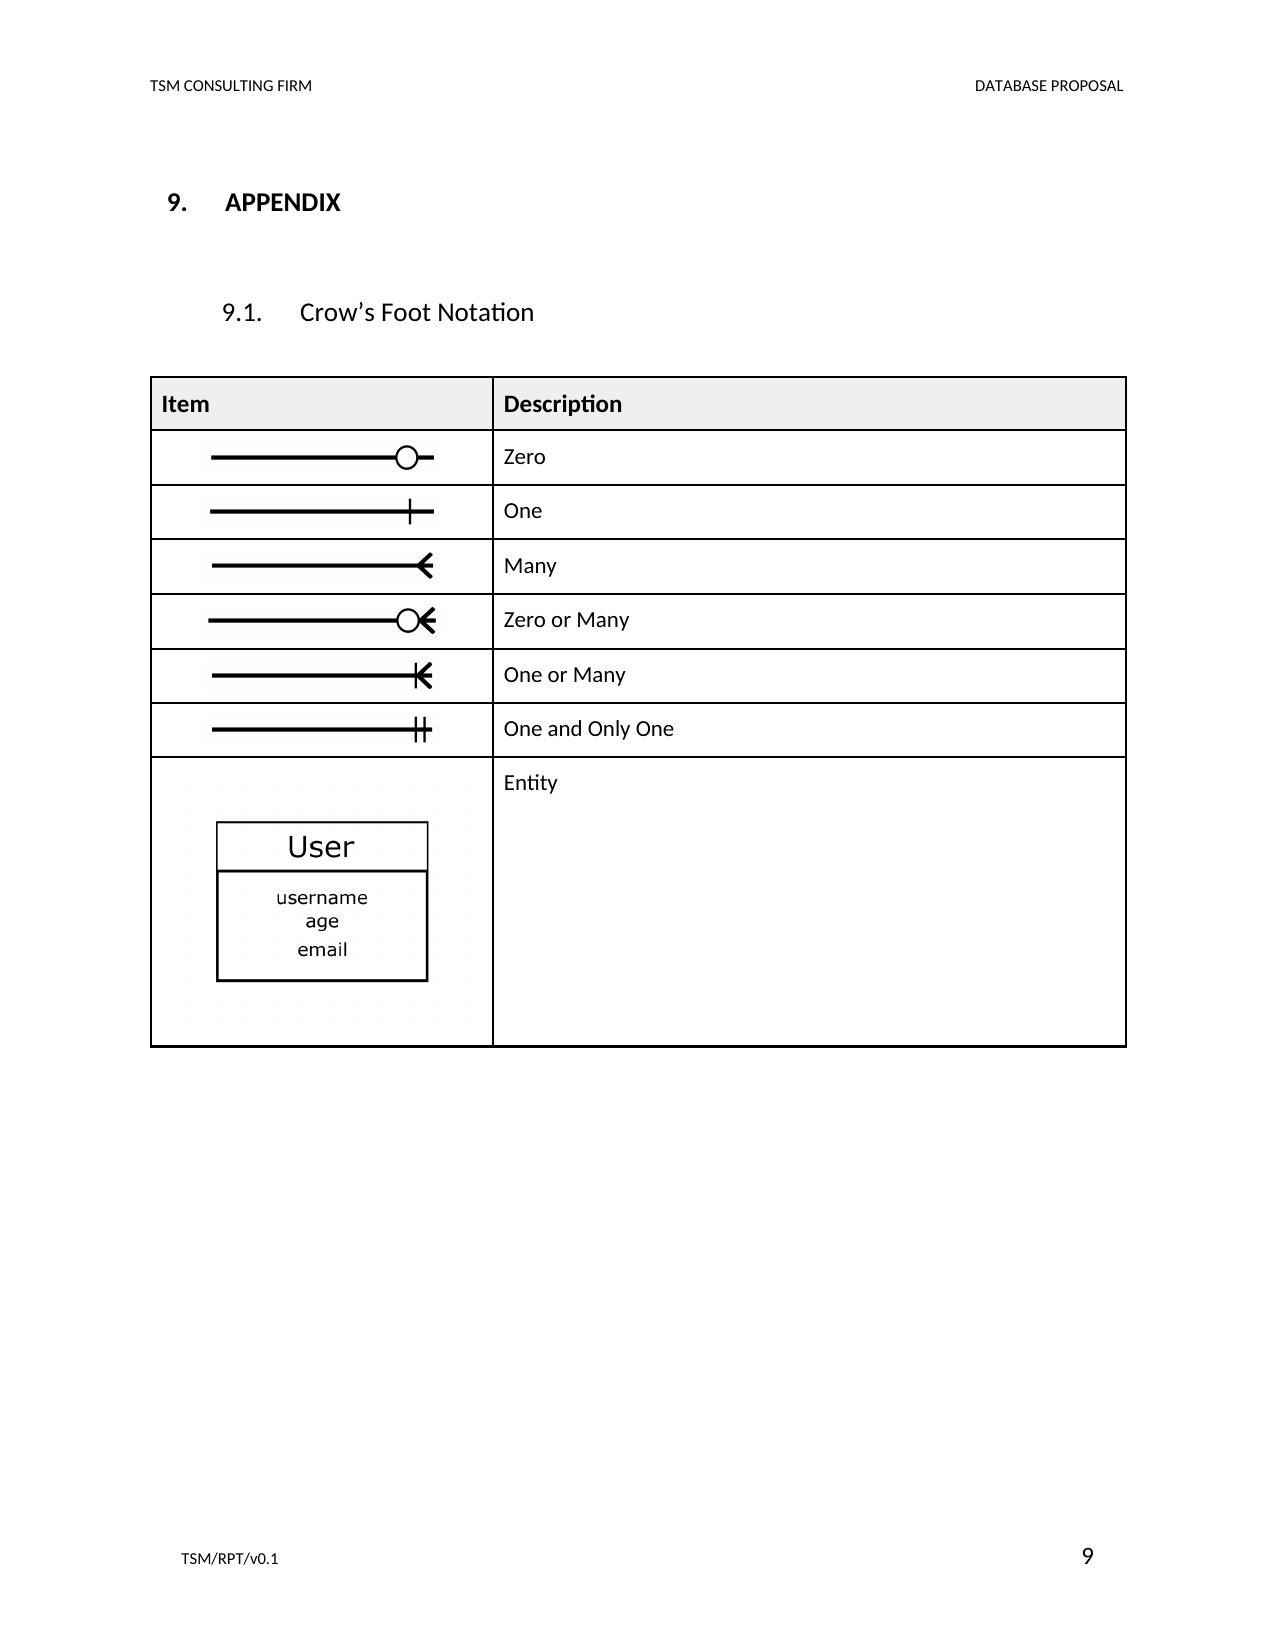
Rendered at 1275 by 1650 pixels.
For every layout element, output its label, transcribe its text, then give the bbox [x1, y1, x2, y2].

table_cell [152, 650, 492, 702]
table_cell [152, 758, 492, 1045]
picture [162, 768, 483, 1035]
table_cell Many [494, 540, 1125, 592]
picture [203, 660, 441, 692]
table_cell Zero or Many [494, 595, 1125, 647]
table_cell [152, 595, 492, 647]
picture [203, 441, 442, 474]
table_cell One and Only One [494, 704, 1125, 756]
table_cell [152, 431, 492, 483]
table_cell Zero [494, 431, 1125, 483]
table_cell Entity [494, 758, 1125, 1045]
picture [203, 714, 441, 746]
table_cell [152, 486, 492, 538]
table_cell One [494, 486, 1125, 538]
table_cell [152, 704, 492, 756]
picture [200, 605, 444, 637]
picture [201, 496, 443, 528]
table_cell [152, 540, 492, 592]
table_cell One or Many [494, 650, 1125, 702]
table_header Item [152, 378, 492, 429]
picture [203, 550, 442, 582]
subtitle APPENDIX [187, 185, 1125, 218]
subtitle Crow’s Foot Notation [262, 295, 1125, 328]
table_header Description [494, 378, 1125, 429]
